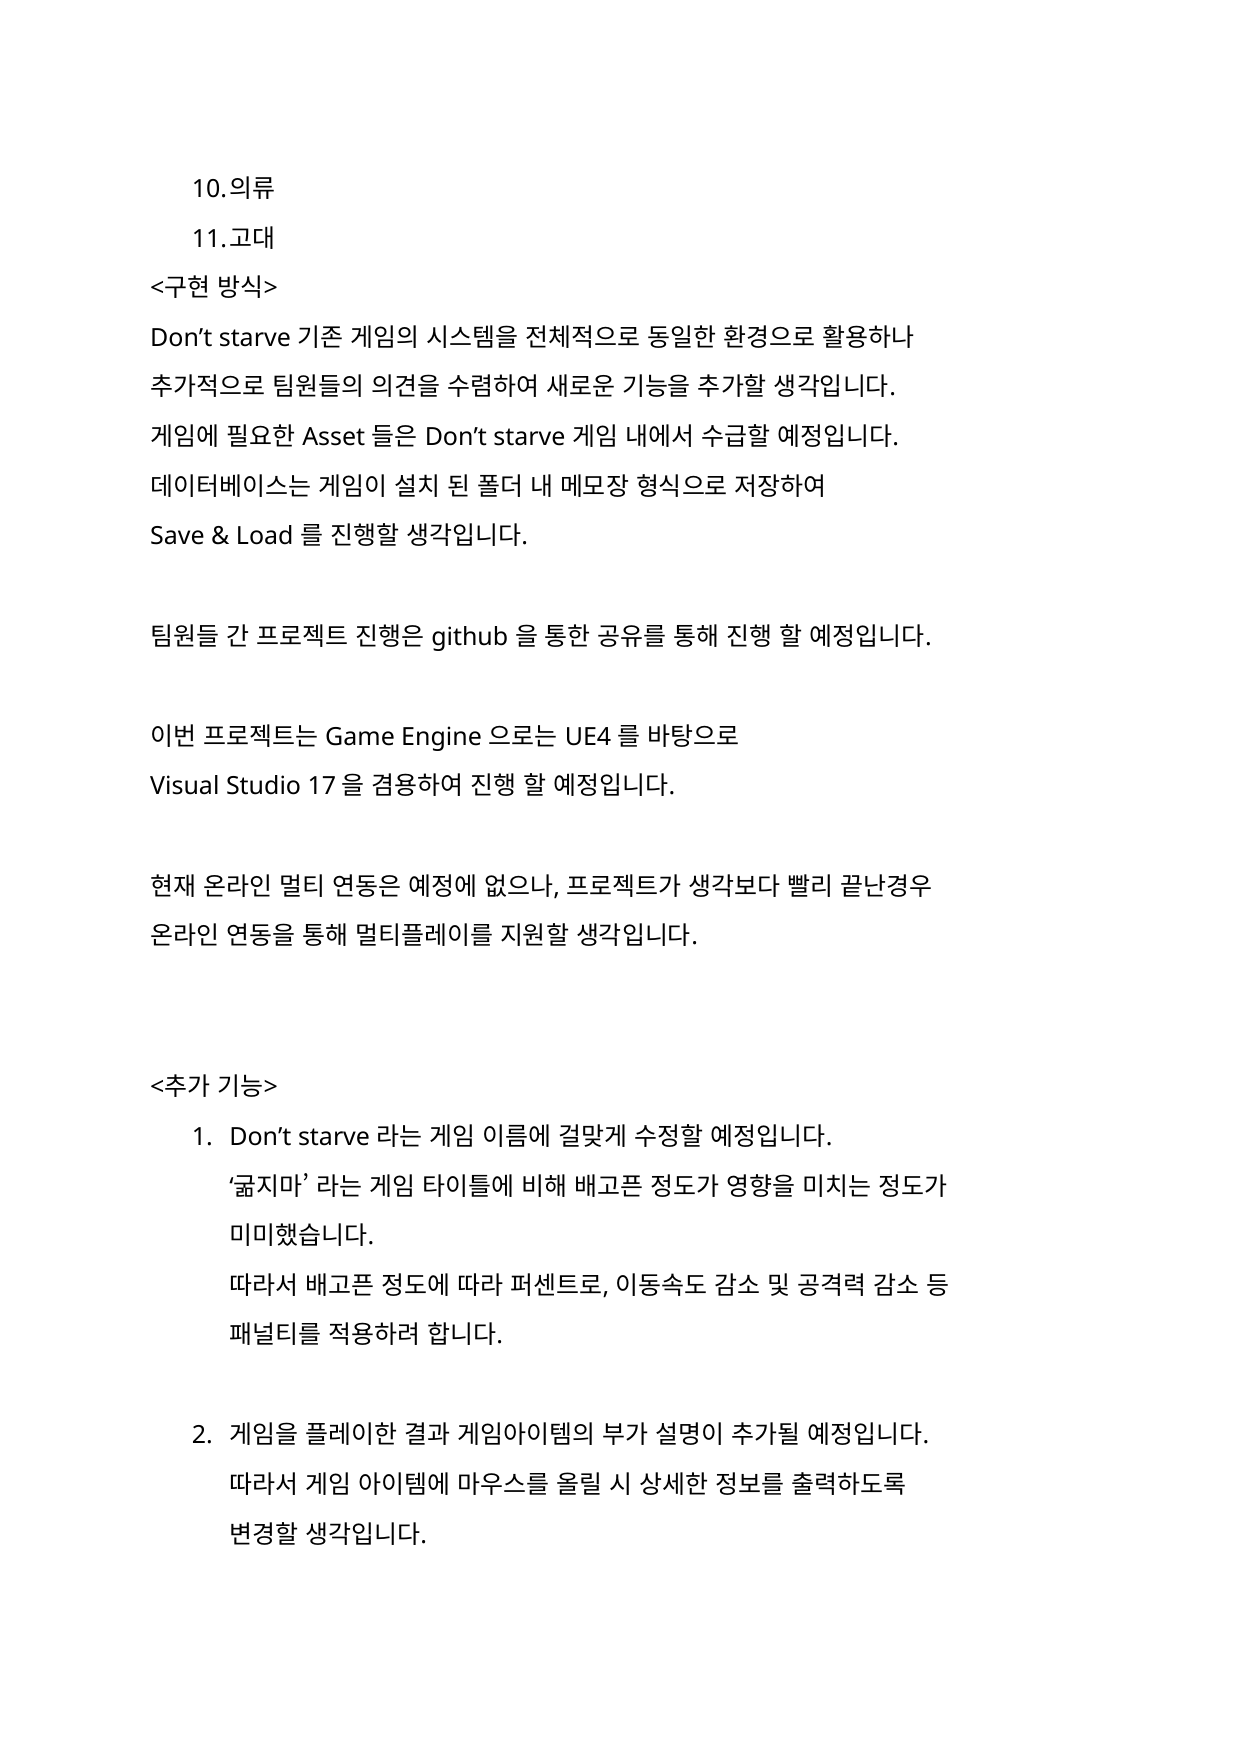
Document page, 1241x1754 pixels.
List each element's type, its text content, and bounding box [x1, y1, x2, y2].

text 현재 온라인 멀티 연동은 예정에 없으나, 프로젝트가 생각보다 빨리 끝난경우 [150, 869, 1090, 902]
list 게임을 플레이한 결과 게임아이템의 부가 설명이 추가될 예정입니다. [192, 1418, 1090, 1451]
text 게임에 필요한 Asset 들은 Don’t starve 게임 내에서 수급할 예정입니다. [150, 419, 1090, 452]
text 패널티를 적용하려 합니다. [229, 1317, 1090, 1350]
list 의류 [192, 171, 1090, 204]
text <구현 방식> [150, 270, 1090, 303]
text 변경할 생각입니다. [229, 1517, 1090, 1550]
text 팀원들 간 프로젝트 진행은 github 을 통한 공유를 통해 진행 할 예정입니다. [150, 619, 1090, 652]
text 데이터베이스는 게임이 설치 된 폴더 내 메모장 형식으로 저장하여 [150, 469, 1090, 502]
list Don’t starve 라는 게임 이름에 걸맞게 수정할 예정입니다. [192, 1119, 1090, 1152]
text 온라인 연동을 통해 멀티플레이를 지원할 생각입니다. [150, 918, 1090, 951]
list 고대 [192, 221, 1090, 254]
text 추가적으로 팀원들의 의견을 수렴하여 새로운 기능을 추가할 생각입니다. [150, 369, 1090, 402]
text ‘굶지마’ 라는 게임 타이틀에 비해 배고픈 정도가 영향을 미치는 정도가 [229, 1169, 1090, 1202]
text Save & Load 를 진행할 생각입니다. [150, 518, 1090, 551]
text 미미했습니다. [229, 1218, 1090, 1251]
text Visual Studio 17을 겸용하여 진행 할 예정입니다. [150, 768, 1090, 801]
text Don’t starve 기존 게임의 시스템을 전체적으로 동일한 환경으로 활용하나 [150, 320, 1090, 353]
text <추가 기능> [150, 1069, 1090, 1102]
text 따라서 배고픈 정도에 따라 퍼센트로, 이동속도 감소 및 공격력 감소 등 [229, 1268, 1090, 1301]
text 이번 프로젝트는 Game Engine 으로는 UE4 를 바탕으로 [150, 719, 1090, 752]
text 따라서 게임 아이템에 마우스를 올릴 시 상세한 정보를 출력하도록 [229, 1467, 1090, 1500]
